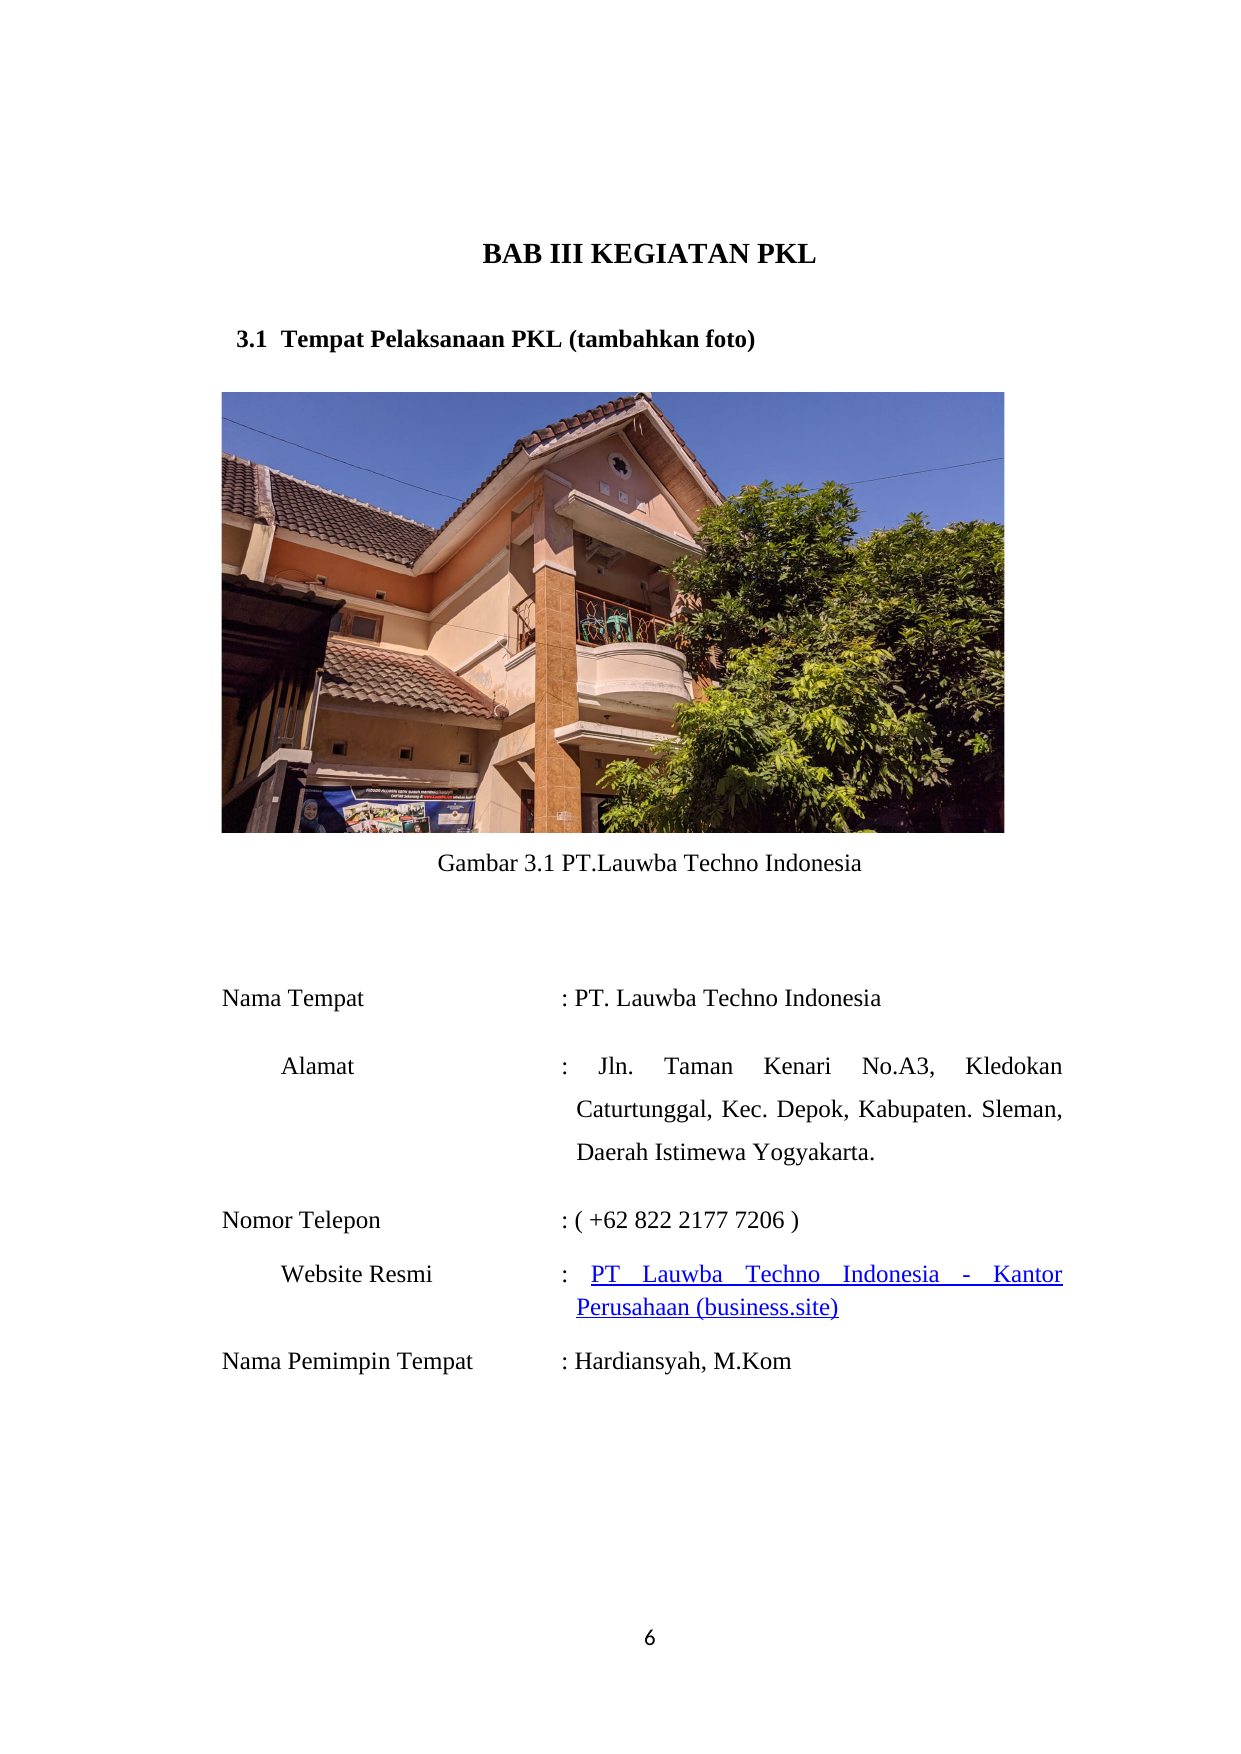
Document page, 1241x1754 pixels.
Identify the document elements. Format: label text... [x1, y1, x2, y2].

picture [221, 392, 1005, 833]
subtitle Alamat : Jln. Taman Kenari No.A3, Kledokan Caturtunggal, Kec. Depok, Kabupaten. Sleman, Daerah Istimewa Yogyakarta. [281, 1051, 1063, 1166]
text Nama Pemimpin Tempat : Hardiansyah, M.Kom [222, 1346, 1063, 1375]
subtitle Nama Tempat : PT. Lauwba Techno Indonesia [222, 983, 1063, 1011]
text Gambar 3.1 PT.Lauwba Techno Indonesia [236, 848, 1063, 877]
text Nomor Telepon : ( +62 822 2177 7206 ) [222, 1205, 1063, 1234]
subtitle BAB III KEGIATAN PKL [236, 236, 1063, 270]
subtitle Tempat Pelaksanaan PKL (tambahkan foto) [236, 324, 1063, 353]
text Website Resmi : PT Lauwba Techno Indonesia - Kantor Perusahaan (business.site) [281, 1259, 1063, 1321]
